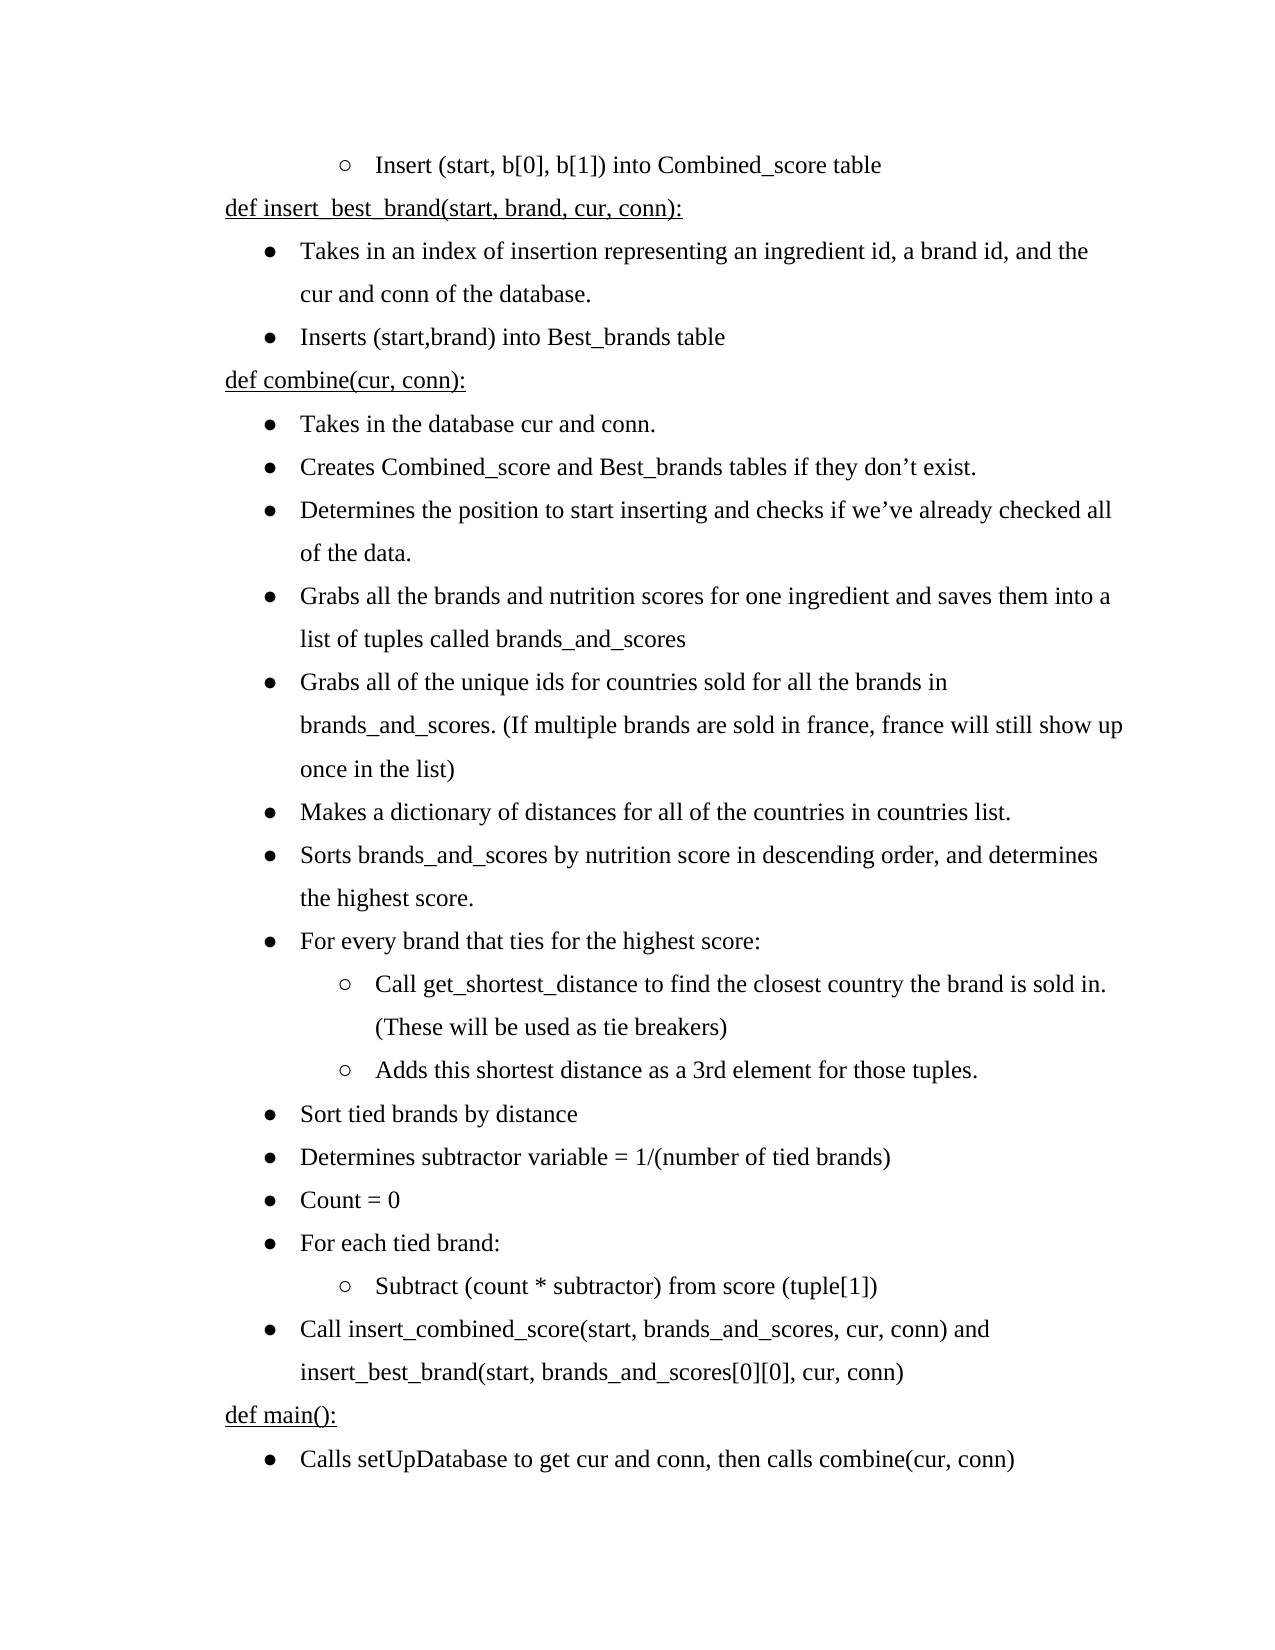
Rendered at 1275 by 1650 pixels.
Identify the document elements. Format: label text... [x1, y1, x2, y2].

list For every brand that ties for the highest score: [262, 926, 1125, 955]
list Call get_shortest_distance to find the closest country the brand is sold in. (These will be used as tie breakers) [337, 969, 1125, 1041]
text def combine(cur, conn): [150, 366, 1125, 394]
list Takes in an index of insertion representing an ingredient id, a brand id, and the cur and conn of the database. [262, 236, 1125, 308]
list Inserts (start,brand) into Best_brands table [262, 322, 1125, 351]
list Count = 0 [262, 1185, 1125, 1214]
list Grabs all of the unique ids for countries sold for all the brands in brands_and_scores. (If multiple brands are sold in france, france will still show up once in the list) [262, 667, 1125, 782]
list Takes in the database cur and conn. [262, 409, 1125, 437]
list Calls setUpDatabase to get cur and conn, then calls combine(cur, conn) [262, 1444, 1125, 1472]
list For each tied brand: [262, 1228, 1125, 1257]
list Determines subtractor variable = 1/(number of tied brands) [262, 1142, 1125, 1171]
list Adds this shortest distance as a 3rd element for those tuples. [337, 1056, 1125, 1084]
text def insert_best_brand(start, brand, cur, conn): [150, 193, 1125, 222]
list Subtract (count * subtractor) from score (tuple[1]) [337, 1271, 1125, 1300]
list Makes a dictionary of distances for all of the countries in countries list. [262, 797, 1125, 826]
list Insert (start, b[0], b[1]) into Combined_score table [337, 150, 1125, 179]
list Sorts brands_and_scores by nutrition score in descending order, and determines the highest score. [262, 840, 1125, 912]
list Determines the position to start inserting and checks if we’ve already checked all of the data. [262, 495, 1125, 567]
text def main(): [150, 1401, 1125, 1429]
list Call insert_combined_score(start, brands_and_scores, cur, conn) and insert_best_brand(start, brands_and_scores[0][0], cur, conn) [262, 1314, 1125, 1386]
list Grabs all the brands and nutrition scores for one ingredient and saves them into a list of tuples called brands_and_scores [262, 581, 1125, 653]
list Creates Combined_score and Best_brands tables if they don’t exist. [262, 452, 1125, 481]
list Sort tied brands by distance [262, 1099, 1125, 1127]
